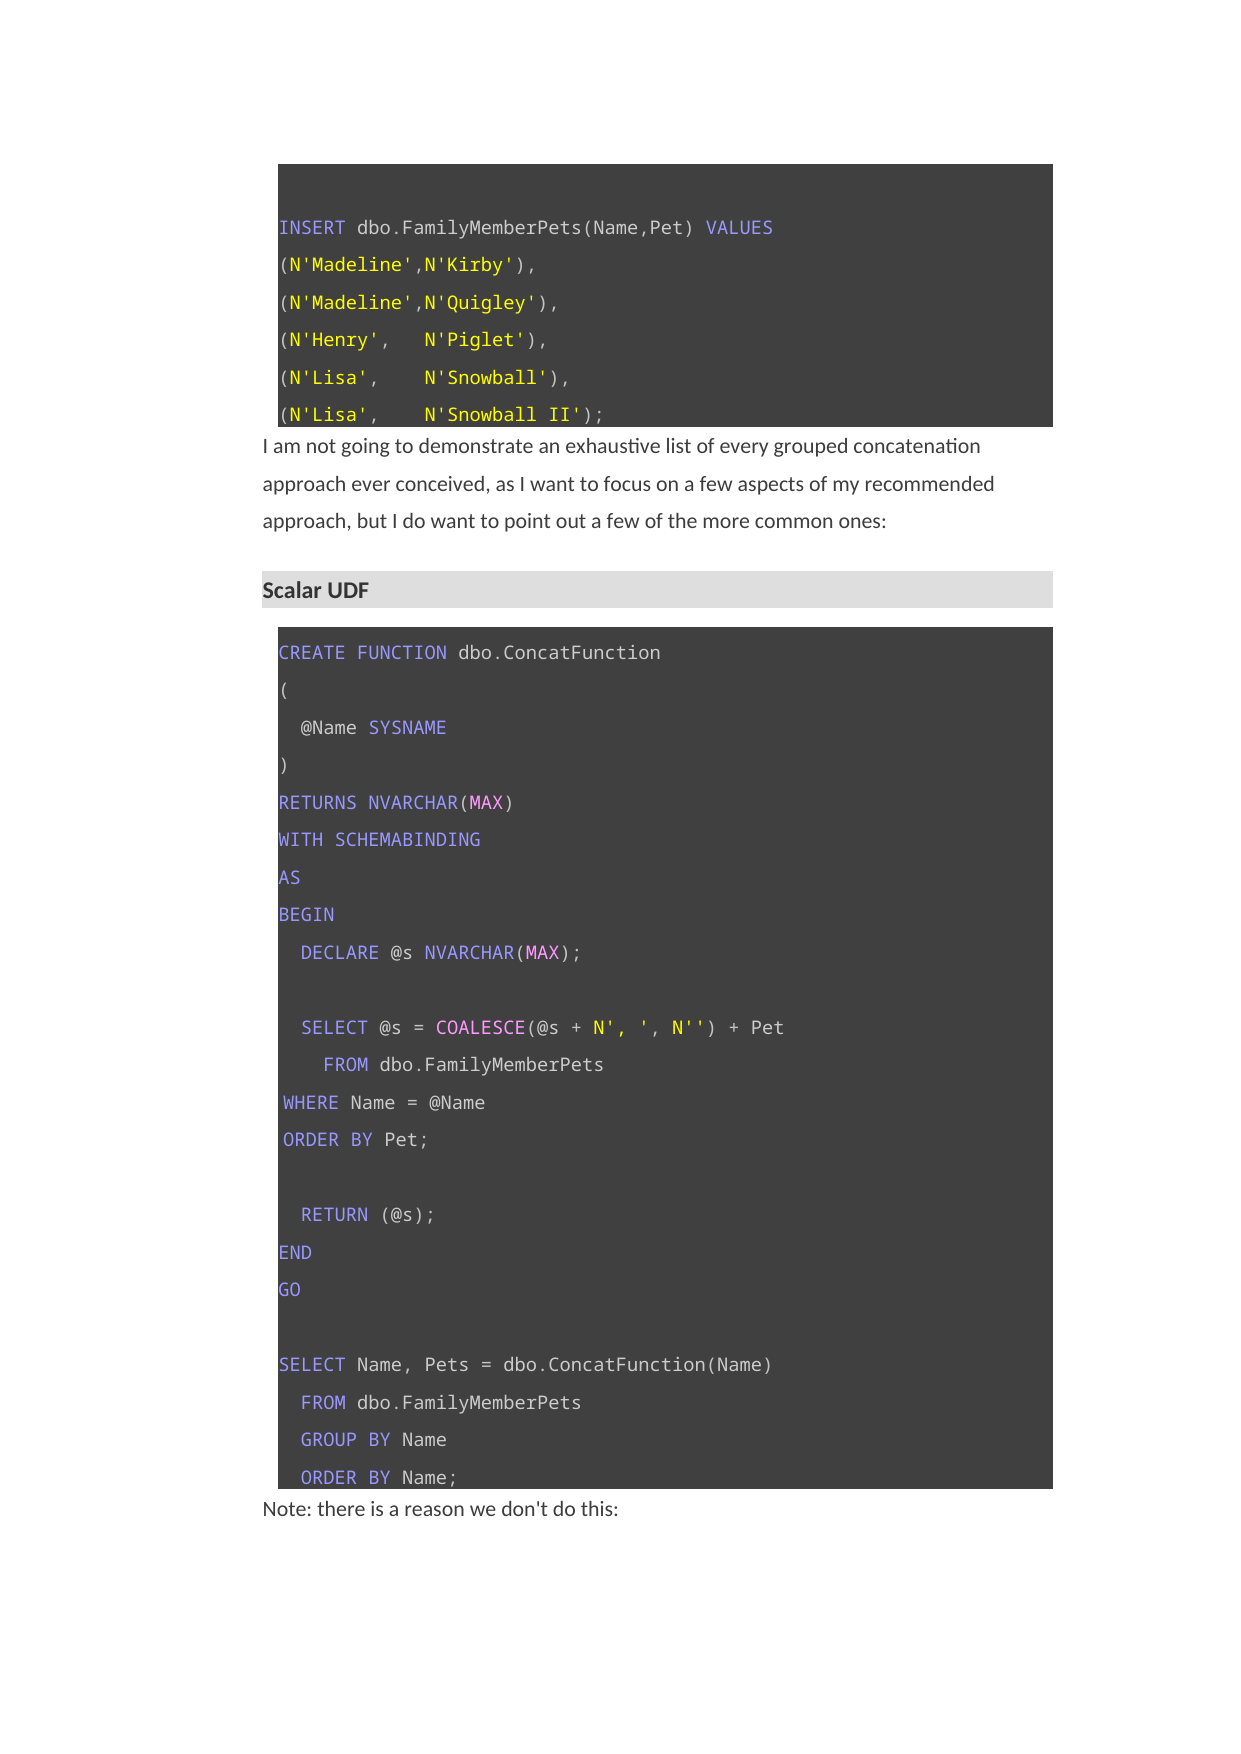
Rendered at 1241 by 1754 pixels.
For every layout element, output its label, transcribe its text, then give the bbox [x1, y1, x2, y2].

text WITH SCHEMABINDING [278, 814, 1053, 852]
text GO [278, 1264, 1053, 1302]
text I am not going to demonstrate an exhaustive list of every grouped concatenation approach ever conceived, as I want to focus on a few aspects of my recommended approach, but I do want to point out a few of the more common ones: [262, 427, 1053, 539]
text END [278, 1227, 1053, 1264]
text CREATE FUNCTION dbo.ConcatFunction [278, 627, 1053, 664]
text (N'Madeline',N'Quigley'), [278, 277, 1053, 314]
text WHERE Name = @Name [278, 1077, 1053, 1114]
text ) [278, 739, 1053, 777]
text @Name SYSNAME [278, 702, 1053, 739]
text FROM dbo.FamilyMemberPets [278, 1377, 1053, 1414]
text ORDER BY Pet; [278, 1114, 1053, 1152]
text GROUP BY Name [278, 1414, 1053, 1452]
text ( [278, 664, 1053, 702]
text FROM dbo.FamilyMemberPets [278, 1039, 1053, 1077]
text Scalar UDF [262, 571, 1053, 608]
text ORDER BY Name; [278, 1452, 1053, 1489]
text AS [278, 852, 1053, 889]
text DECLARE @s NVARCHAR(MAX); [278, 927, 1053, 964]
text INSERT dbo.FamilyMemberPets(Name,Pet) VALUES [278, 202, 1053, 239]
text (N'Lisa', N'Snowball'), [278, 352, 1053, 389]
text SELECT Name, Pets = dbo.ConcatFunction(Name) [278, 1339, 1053, 1377]
text (N'Lisa', N'Snowball II'); [278, 389, 1053, 427]
text BEGIN [278, 889, 1053, 927]
text Note: there is a reason we don't do this: [262, 1489, 1053, 1527]
text (N'Madeline',N'Kirby'), [278, 239, 1053, 277]
text SELECT @s = COALESCE(@s + N', ', N'') + Pet [278, 1002, 1053, 1039]
text RETURNS NVARCHAR(MAX) [278, 777, 1053, 814]
text RETURN (@s); [278, 1189, 1053, 1227]
text (N'Henry', N'Piglet'), [278, 314, 1053, 352]
